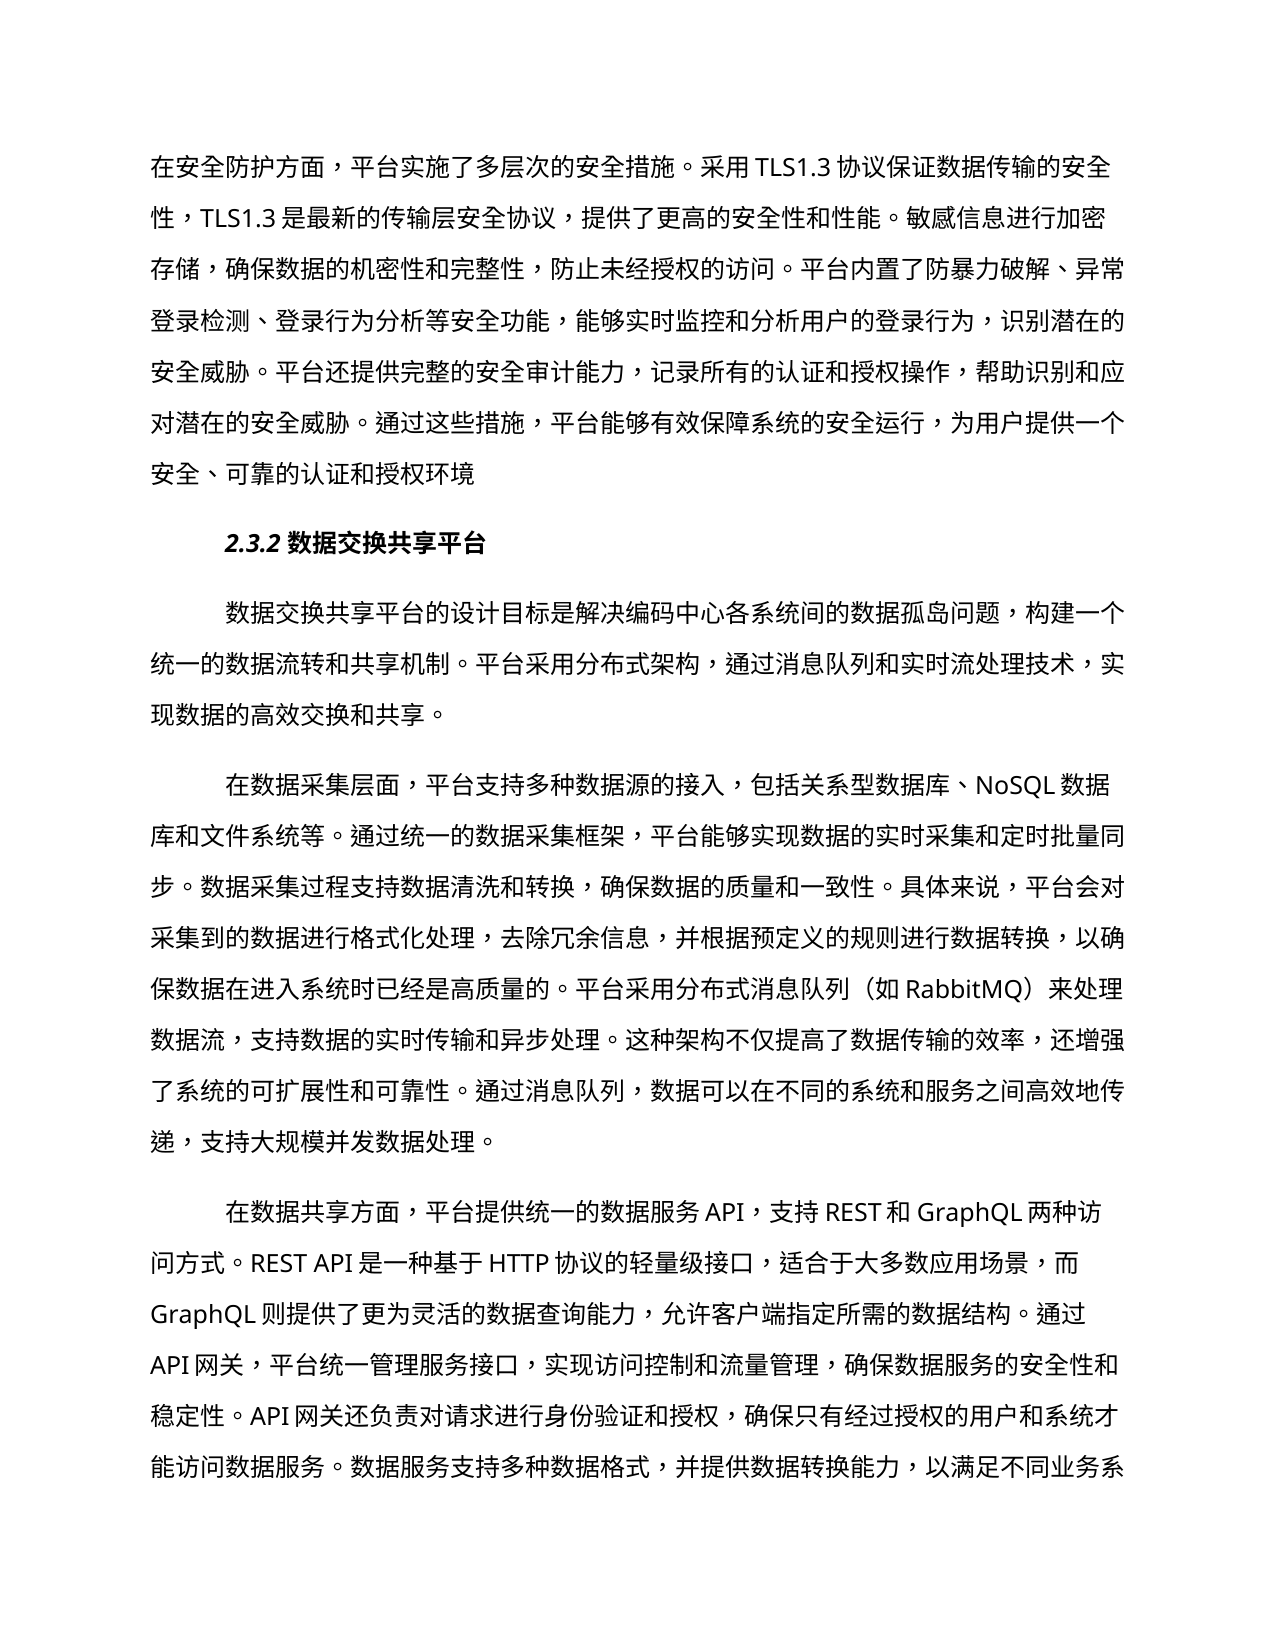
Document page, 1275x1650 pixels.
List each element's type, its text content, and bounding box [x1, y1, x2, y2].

text 在安全防护方面，平台实施了多层次的安全措施。采用TLS1.3协议保证数据传输的安全性，TLS1.3是最新的传输层安全协议，提供了更高的安全性和性能。敏感信息进行加密存储，确保数据的机密性和完整性，防止未经授权的访问。平台内置了防暴力破解、异常登录检测、登录行为分析等安全功能，能够实时监控和分析用户的登录行为，识别潜在的安全威胁。平台还提供完整的安全审计能力，记录所有的认证和授权操作，帮助识别和应对潜在的安全威胁。通过这些措施，平台能够有效保障系统的安全运行，为用户提供一个安全、可靠的认证和授权环境 [150, 150, 1125, 490]
subtitle 2.3.2 数据交换共享平台 [150, 526, 1125, 560]
text 在数据采集层面，平台支持多种数据源的接入，包括关系型数据库、NoSQL数据库和文件系统等。通过统一的数据采集框架，平台能够实现数据的实时采集和定时批量同步。数据采集过程支持数据清洗和转换，确保数据的质量和一致性。具体来说，平台会对采集到的数据进行格式化处理，去除冗余信息，并根据预定义的规则进行数据转换，以确保数据在进入系统时已经是高质量的。平台采用分布式消息队列（如RabbitMQ）来处理数据流，支持数据的实时传输和异步处理。这种架构不仅提高了数据传输的效率，还增强了系统的可扩展性和可靠性。通过消息队列，数据可以在不同的系统和服务之间高效地传递，支持大规模并发数据处理。 [150, 768, 1125, 1159]
text 数据交换共享平台的设计目标是解决编码中心各系统间的数据孤岛问题，构建一个统一的数据流转和共享机制。平台采用分布式架构，通过消息队列和实时流处理技术，实现数据的高效交换和共享。 [150, 596, 1125, 732]
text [150, 1195, 1125, 1484]
